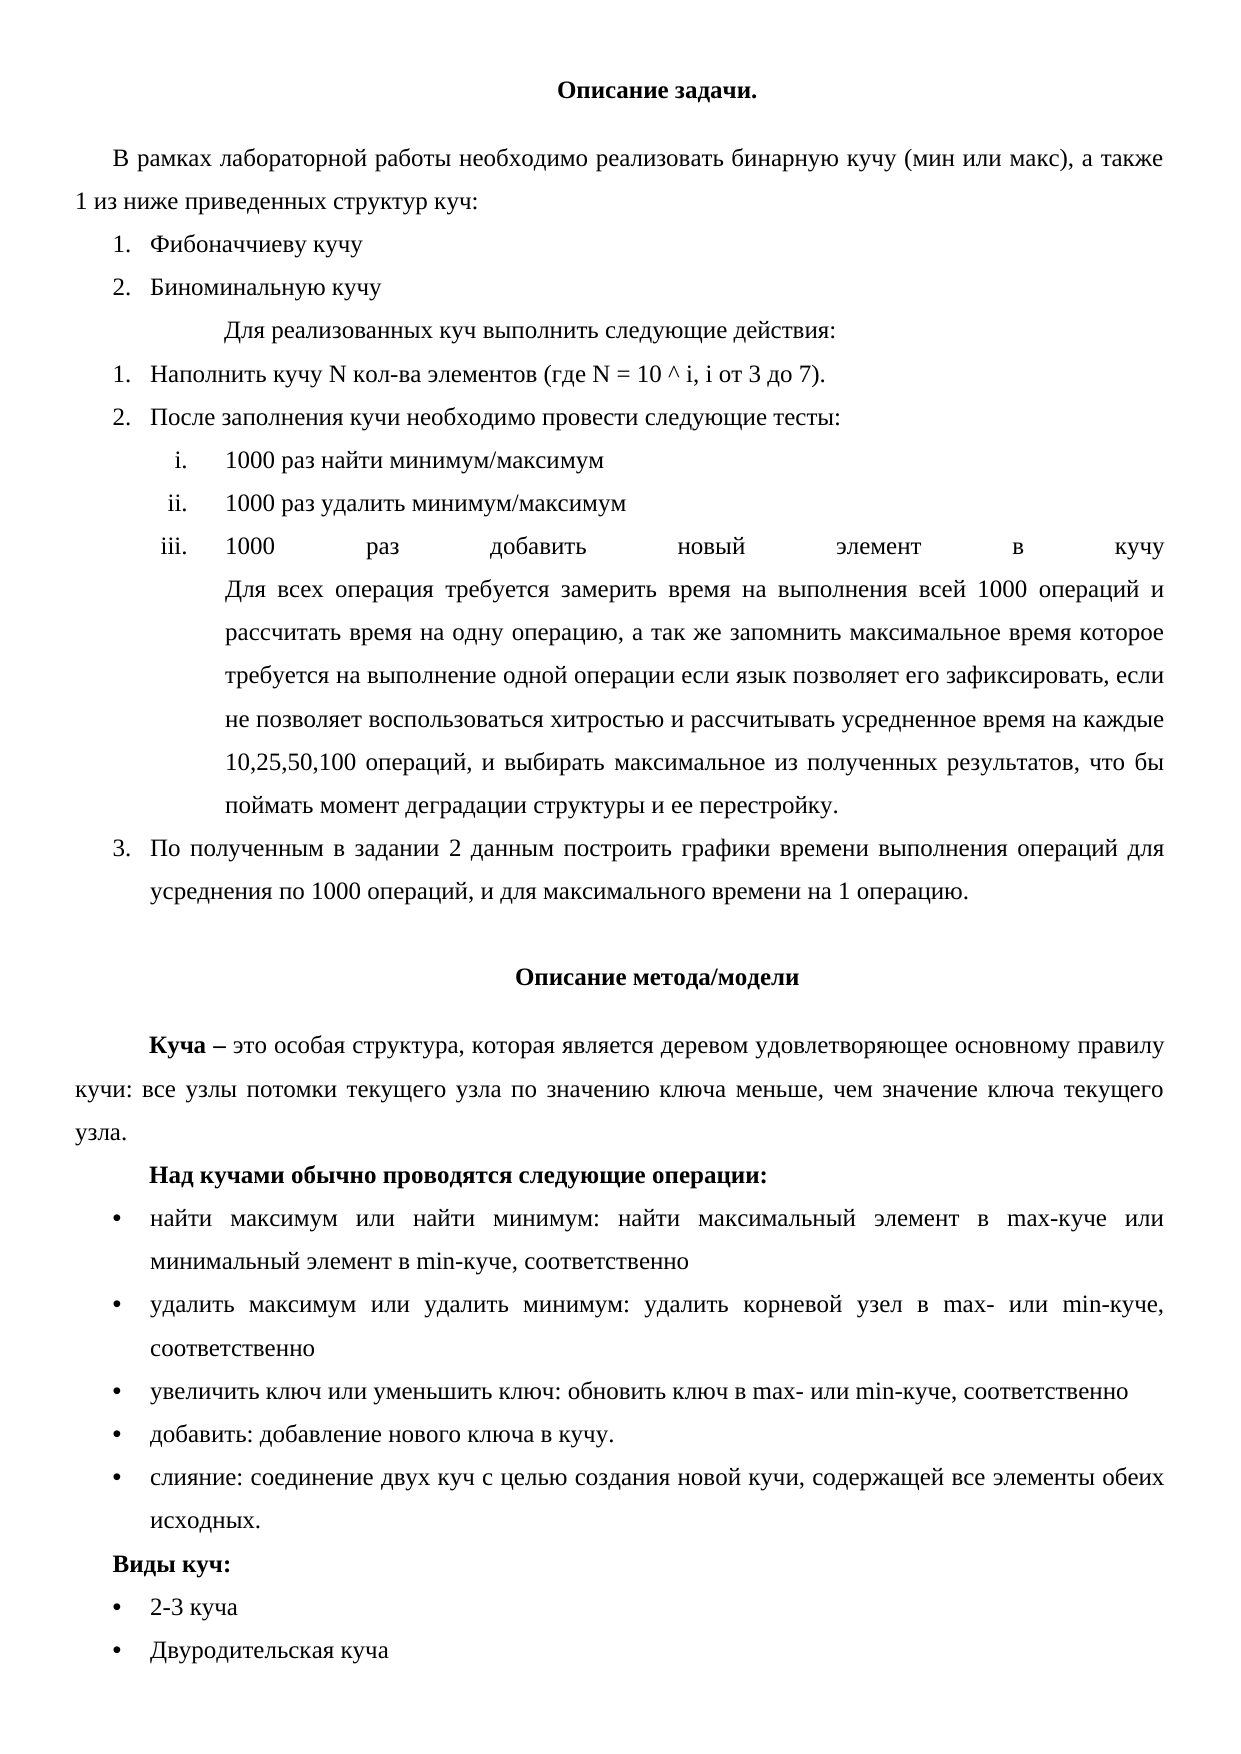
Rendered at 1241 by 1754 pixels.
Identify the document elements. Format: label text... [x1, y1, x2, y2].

list удалить максимум или удалить минимум: удалить корневой узел в max- или min-куче, соответственно [112, 1289, 1165, 1361]
list добавить: добавление нового ключа в кучу. [112, 1419, 1165, 1448]
list слияние: соединение двух куч с целью создания новой кучи, содержащей все элементы обеих исходных. [112, 1462, 1165, 1534]
text Куча – это особая структура, которая является деревом удовлетворяющее основному правилу кучи: все узлы потомки текущего узла по значению ключа меньше, чем значение ключа текущего узла. [75, 1031, 1165, 1146]
text В рамках лабораторной работы необходимо реализовать бинарную кучу (мин или макс), а также 1 из ниже приведенных структур куч: [75, 143, 1165, 215]
list Двуродительская куча [112, 1635, 1165, 1664]
list Фибоначчиеву кучу [112, 229, 1165, 258]
list Биноминальную кучу [112, 272, 1165, 301]
subtitle Описание задачи. [75, 75, 1165, 104]
text Над кучами обычно проводятся следующие операции: [75, 1160, 1165, 1189]
list 1000 раз добавить новый элемент в кучу Для всех операция требуется замерить время на выполнения всей 1000 операций и рассчитать время на одну операцию, а так же запомнить максимальное время которое требуется на выполнение одной операции если язык позволяет его зафиксировать, если не позволяет воспользоваться хитростью и рассчитывать усредненное время на каждые 10,25,50,100 операций, и выбирать максимальное из полученных результатов, что бы поймать момент деградации структуры и ее перестройку. [187, 531, 1165, 819]
list найти максимум или найти минимум: найти максимальный элемент в max-куче или минимальный элемент в min-куче, соответственно [112, 1203, 1165, 1275]
list Наполнить кучу N кол-ва элементов (где N = 10 ^ i, i от 3 до 7). [112, 359, 1165, 387]
list 1000 раз удалить минимум/максимум [187, 488, 1165, 517]
text Для реализованных куч выполнить следующие действия: [150, 316, 1165, 344]
subtitle Описание метода/модели [75, 962, 1165, 991]
list После заполнения кучи необходимо провести следующие тесты: [112, 402, 1165, 431]
text Виды куч: [112, 1549, 1165, 1577]
list По полученным в задании 2 данным построить графики времени выполнения операций для усреднения по 1000 операций, и для максимального времени на 1 операцию. [112, 833, 1165, 905]
list 1000 раз найти минимум/максимум [187, 445, 1165, 474]
list 2-3 куча [112, 1592, 1165, 1621]
list увеличить ключ или уменьшить ключ: обновить ключ в max- или min-куче, соответственно [112, 1376, 1165, 1405]
